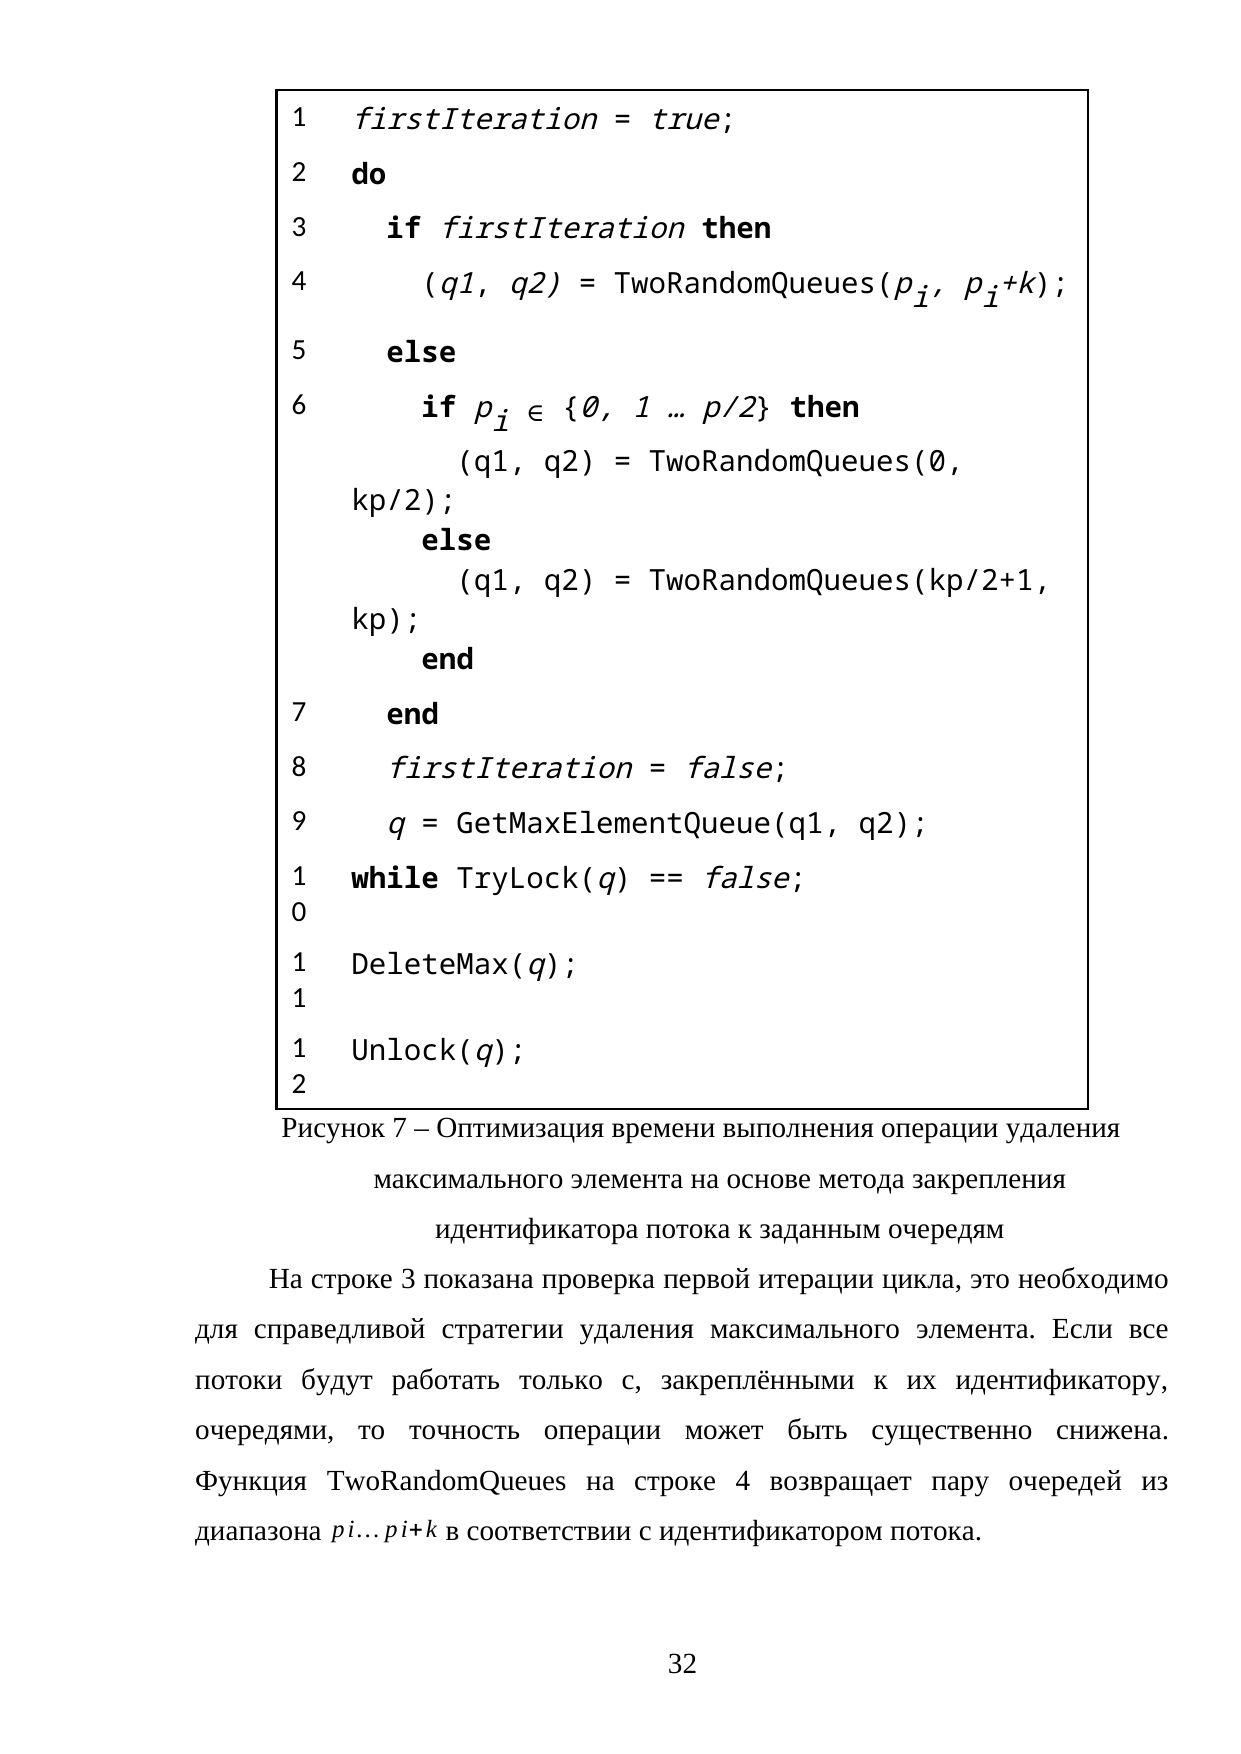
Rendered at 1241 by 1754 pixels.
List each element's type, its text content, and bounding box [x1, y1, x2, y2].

table_header 1 [278, 91, 336, 145]
table_cell 11 [278, 936, 336, 1022]
table_cell 6 [278, 379, 336, 686]
table_cell 9 [278, 795, 336, 849]
table_cell 3 [278, 200, 336, 255]
table_cell Unlock(q); [336, 1022, 1087, 1108]
table_cell 12 [278, 1022, 336, 1108]
table_cell 5 [278, 324, 336, 378]
table_cell DeleteMax(q); [336, 936, 1087, 1022]
text На строке 3 показана проверка первой итерации цикла, это необходимо для справедливой стратегии удаления максимального элемента. Если все потоки будут работать только с, закреплёнными к их идентификатору, очередями, то точность операции может быть существенно снижена. Функция TwoRandomQueues на строке 4 возвращает пару очередей из диапазона в соответствии с идентификатором потока. [195, 1261, 1169, 1546]
table_cell firstIteration = false; [336, 740, 1087, 795]
table_cell do [336, 145, 1087, 200]
table_cell 10 [278, 850, 336, 936]
table_cell while TryLock(q) == false; [336, 850, 1087, 936]
table_cell 7 [278, 686, 336, 740]
table_cell end [336, 686, 1087, 740]
table_cell 8 [278, 740, 336, 795]
table_cell 4 [278, 255, 336, 324]
table_header firstIteration = true; [336, 91, 1087, 145]
table_cell q = GetMaxElementQueue(q1, q2); [336, 795, 1087, 849]
table_cell else [336, 324, 1087, 378]
table_cell 2 [278, 145, 336, 200]
table_cell if pi {0, 1 … p/2} then (q1, q2) = TwoRandomQueues(0, kp/2); else (q1, q2) = TwoRandomQueues(kp/2+1, kp); end [336, 379, 1087, 686]
table_cell if firstIteration then [336, 200, 1087, 255]
text Оптимизация времени выполнения операции удаления максимального элемента на основе метода закрепления идентификатора потока к заданным очередям [232, 1110, 1169, 1244]
table_cell (q1, q2) = TwoRandomQueues(pi, pi+k); [336, 255, 1087, 324]
